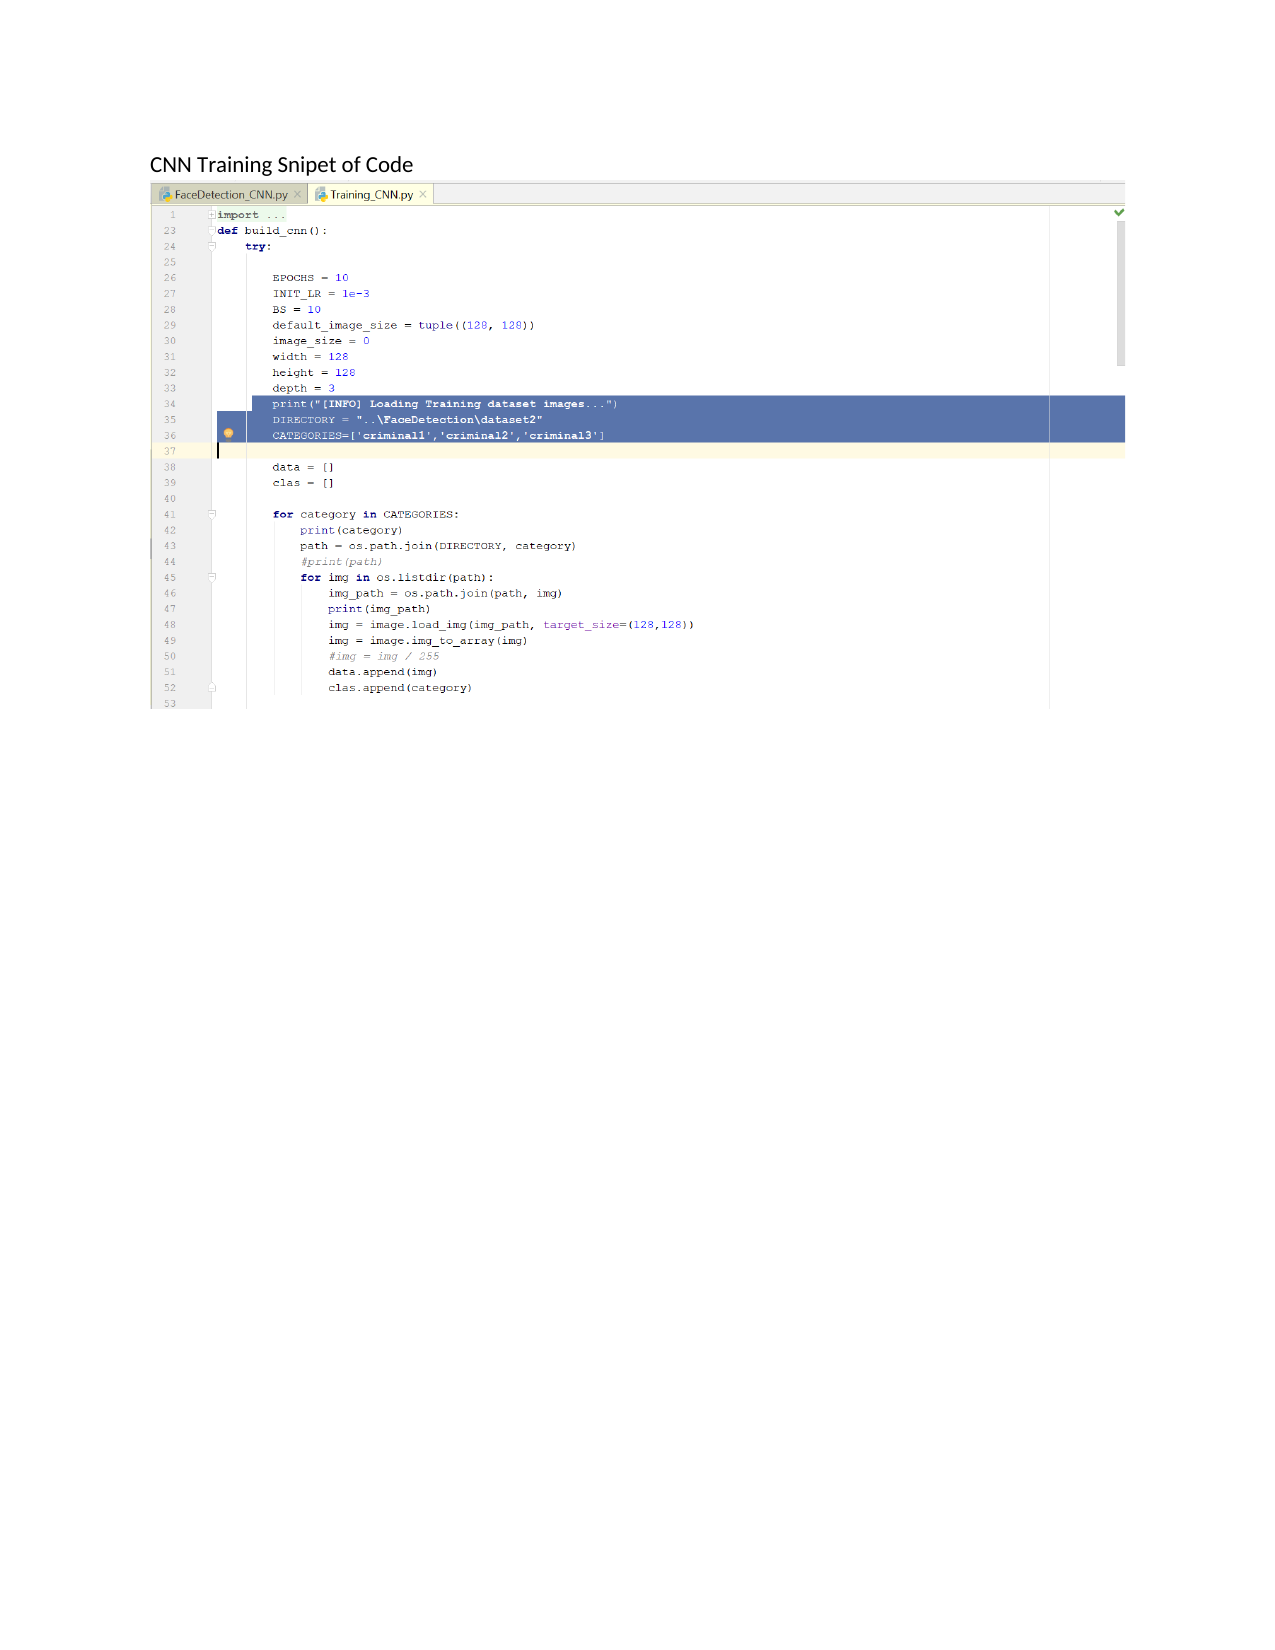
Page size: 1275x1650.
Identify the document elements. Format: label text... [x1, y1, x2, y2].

text CNN Training Snipet of Code [150, 150, 1125, 180]
picture [150, 180, 1125, 709]
